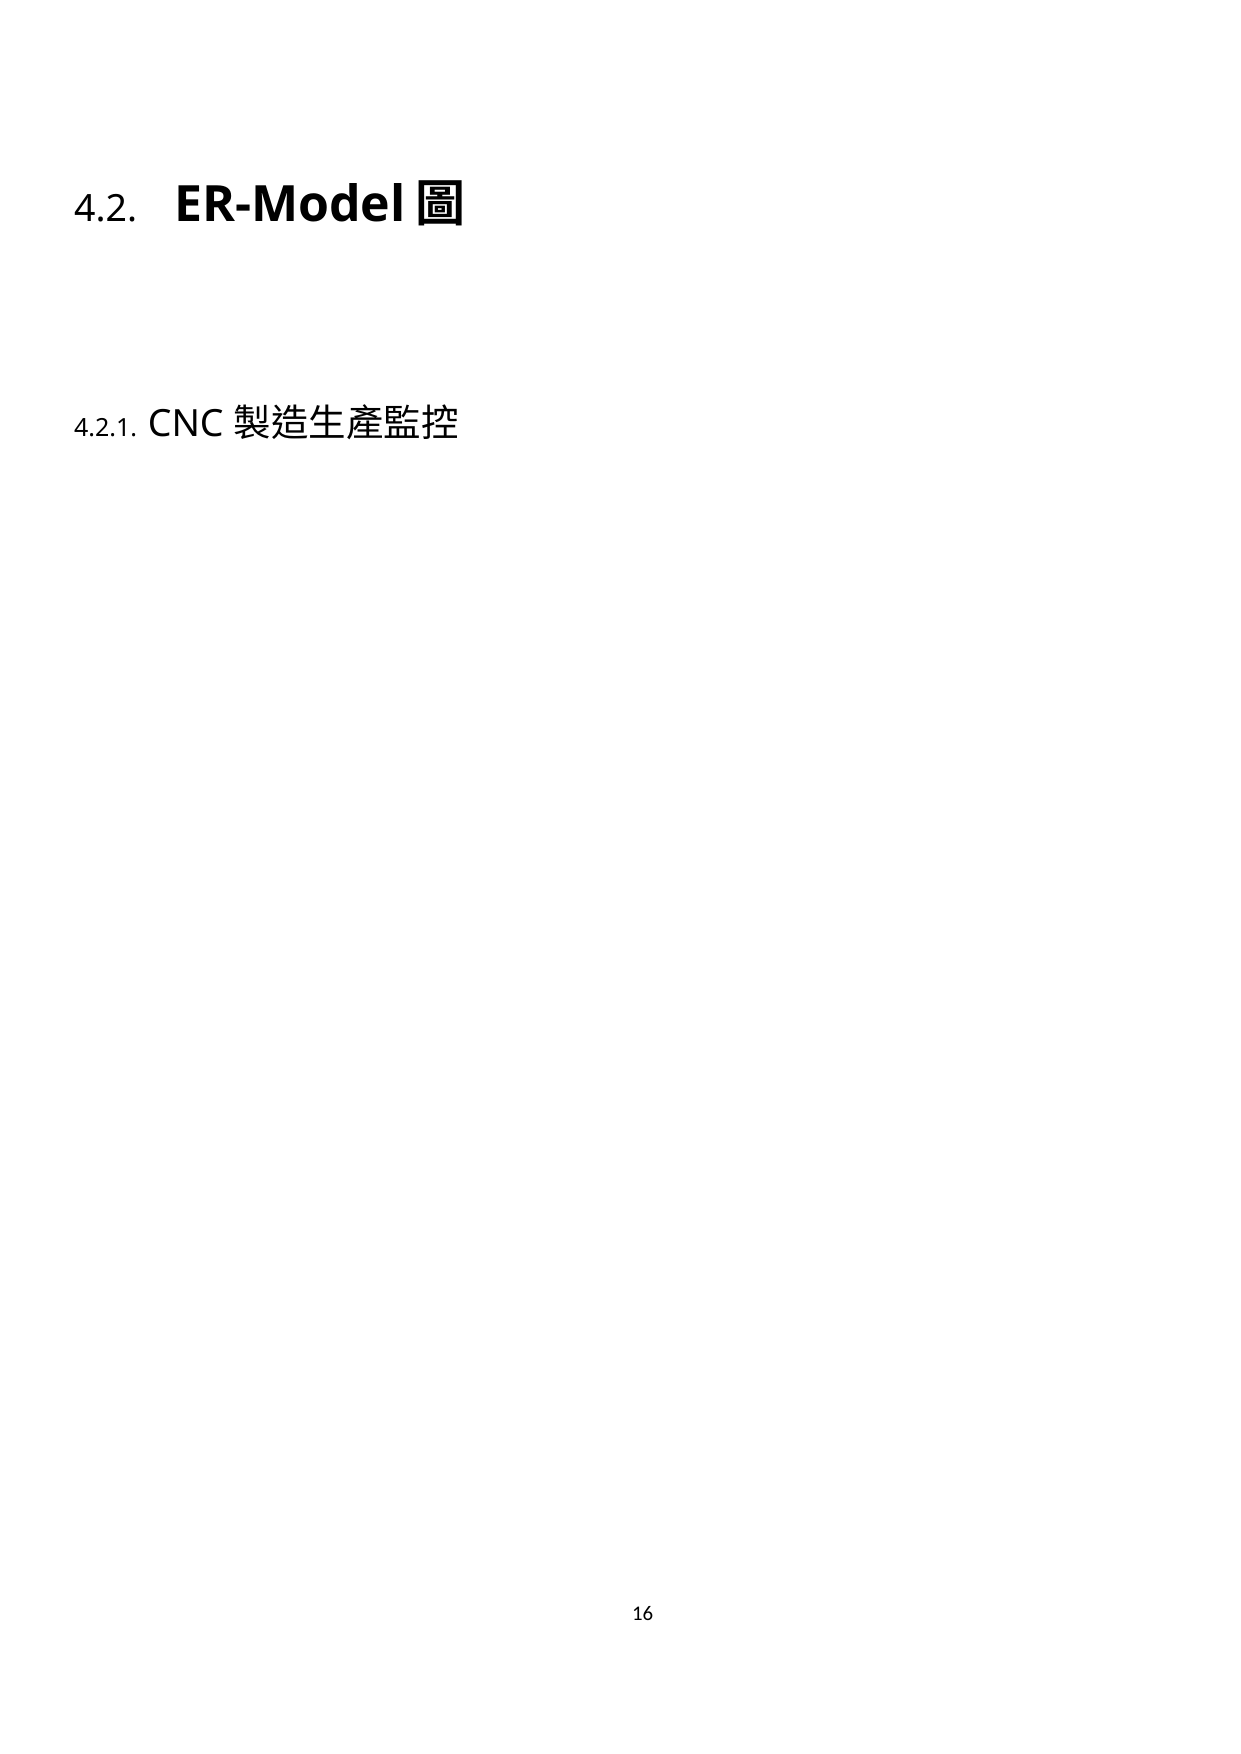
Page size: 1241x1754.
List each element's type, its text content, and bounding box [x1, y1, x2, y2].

subtitle CNC 製造生產監控 [74, 383, 1211, 458]
subtitle ER-Model圖 [74, 162, 1211, 237]
